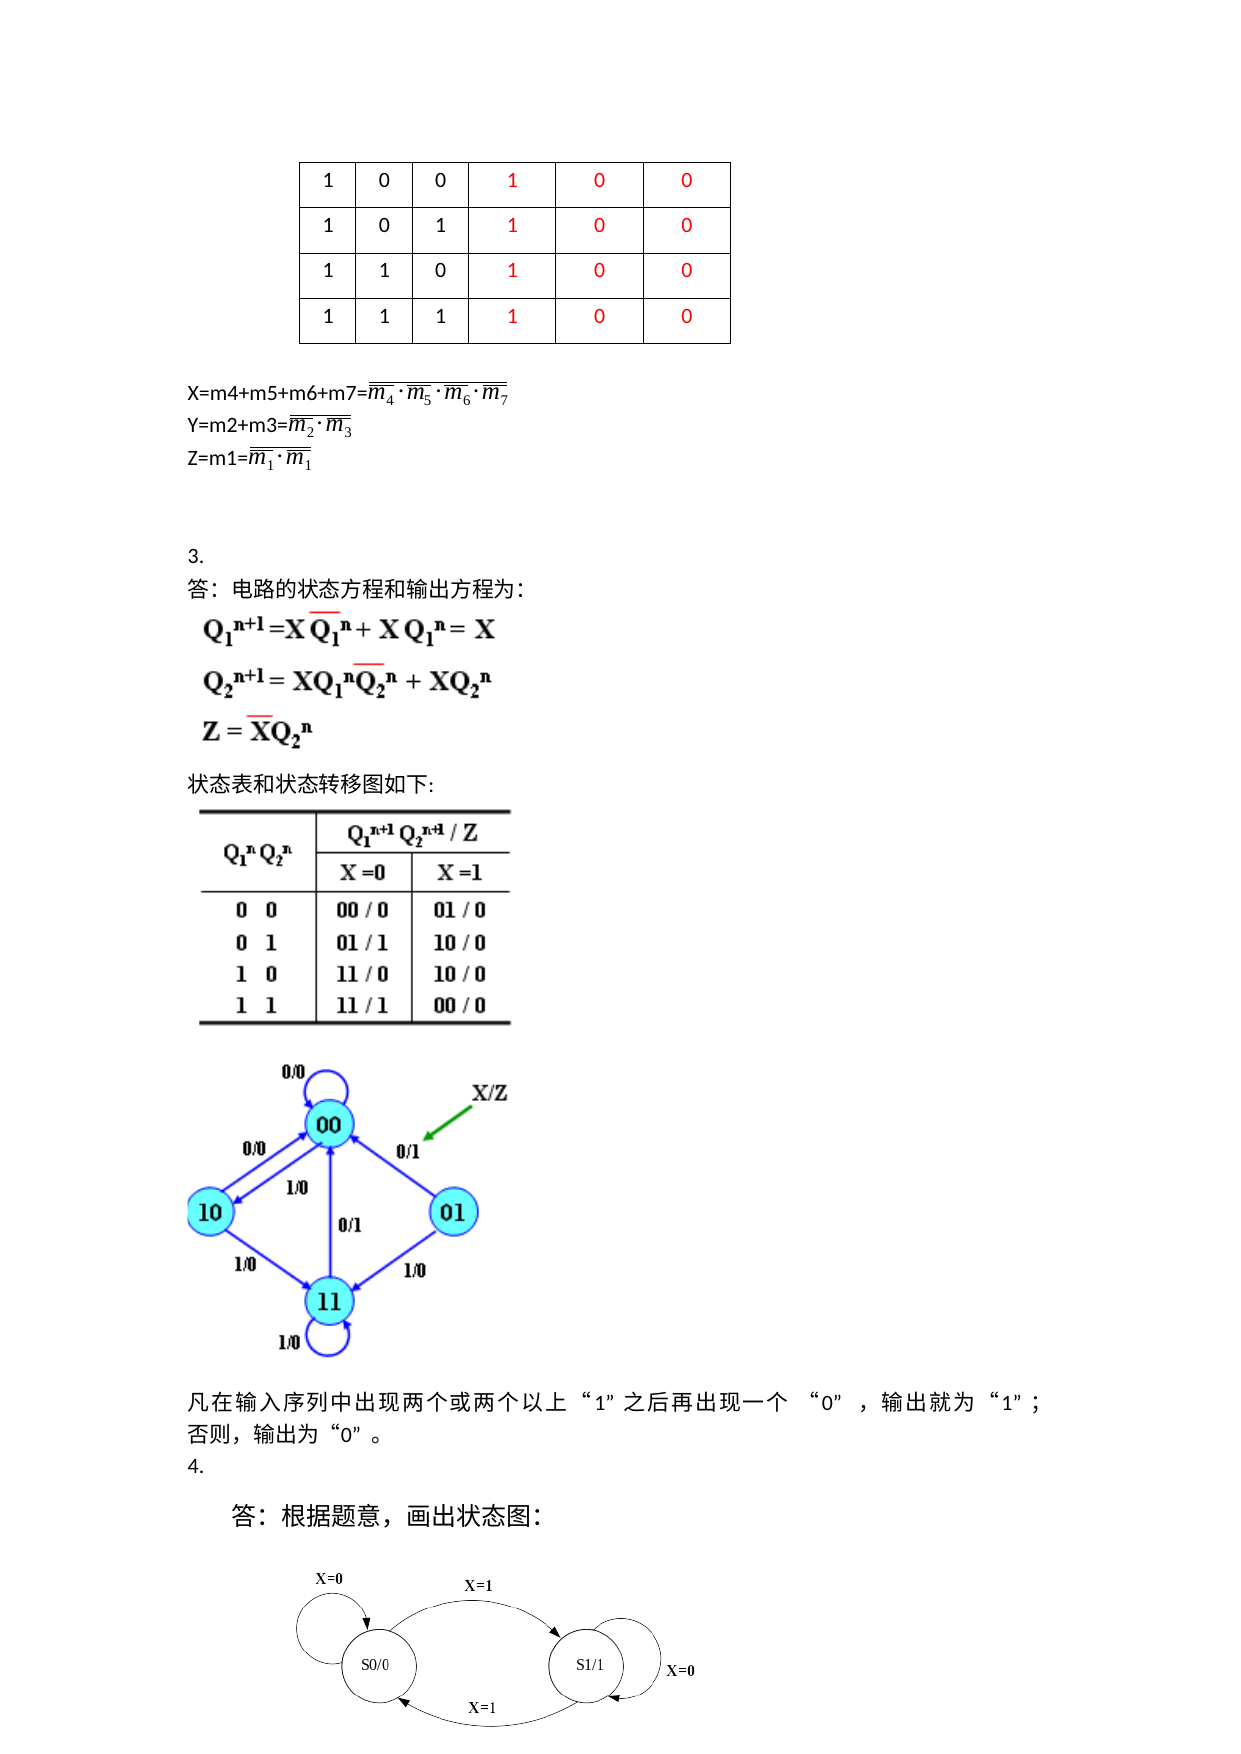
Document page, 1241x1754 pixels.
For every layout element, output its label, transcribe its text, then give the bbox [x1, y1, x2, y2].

table_cell 0 [644, 299, 730, 343]
list 答：根据题意，画出状态图： [231, 1482, 1053, 1547]
table_cell 0 [556, 163, 643, 207]
table_cell 1 [300, 163, 355, 207]
table_cell 0 [356, 208, 412, 253]
table_cell 1 [469, 254, 555, 298]
text 4. [187, 1449, 1053, 1482]
table_cell 1 [413, 299, 468, 343]
text 3. [187, 539, 1053, 572]
text 状态表和状态转移图如下: [187, 767, 1053, 799]
table_cell 1 [300, 254, 355, 298]
table_cell 0 [556, 254, 643, 298]
text Z=m1= [187, 442, 1053, 474]
table_cell 0 [413, 254, 468, 298]
table_cell 0 [644, 254, 730, 298]
table_cell 1 [356, 299, 412, 343]
table_cell 0 [356, 163, 412, 207]
table_cell 1 [300, 208, 355, 253]
text 凡在输入序列中出现两个或两个以上“1” 之后再出现一个 “0” ，输出就为“1” ； 否则，输出为“0” 。 [187, 1384, 1053, 1449]
table_cell 0 [556, 208, 643, 253]
table_cell 1 [469, 299, 555, 343]
table_cell 1 [469, 208, 555, 253]
text X=m4+m5+m6+m7= [187, 377, 1053, 409]
table_cell 1 [356, 254, 412, 298]
table_cell 1 [413, 208, 468, 253]
table_cell 0 [644, 208, 730, 253]
table_cell 0 [556, 299, 643, 343]
table_cell 0 [644, 163, 730, 207]
table_cell 1 [300, 299, 355, 343]
text Y=m2+m3= [187, 409, 1053, 442]
picture [187, 799, 525, 1362]
picture [187, 604, 525, 758]
table_cell 0 [413, 163, 468, 207]
text 答：电路的状态方程和输出方程为： [187, 572, 1053, 604]
table_cell 1 [469, 163, 555, 207]
